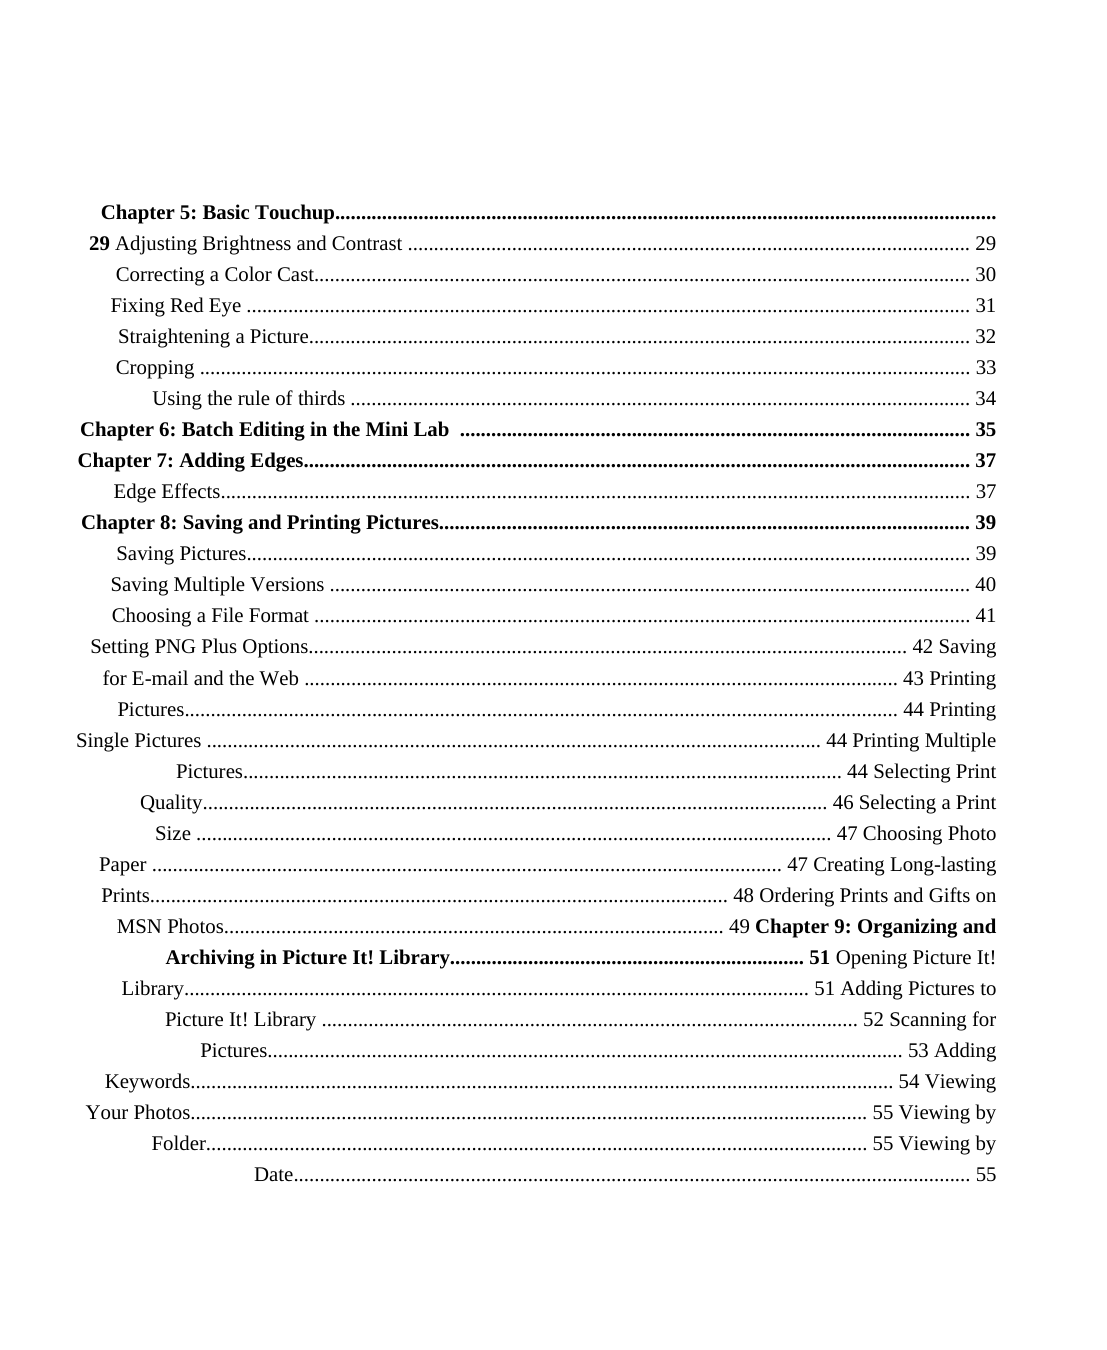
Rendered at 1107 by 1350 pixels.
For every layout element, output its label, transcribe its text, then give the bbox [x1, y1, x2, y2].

text Chapter 5: Basic Touchup............................................................................................................................... 29 Adjusting Brightness and Contrast ............................................................................................................ 29 Correcting a Color Cast.............................................................................................................................. 30 Fixing Red Eye ........................................................................................................................................... 31 Straightening a Picture............................................................................................................................... 32 Cropping .................................................................................................................................................... 33 Using the rule of thirds ....................................................................................................................... 34 Chapter 6: Batch Editing in the Mini Lab .................................................................................................. 35 Chapter 7: Adding Edges................................................................................................................................ 37 Edge Effects................................................................................................................................................ 37 Chapter 8: Saving and Printing Pictures...................................................................................................... 39 Saving Pictures........................................................................................................................................... 39 Saving Multiple Versions ........................................................................................................................... 40 Choosing a File Format .............................................................................................................................. 41 Setting PNG Plus Options................................................................................................................... 42 Saving for E-mail and the Web .................................................................................................................. 43 Printing Pictures......................................................................................................................................... 44 Printing Single Pictures ...................................................................................................................... 44 Printing Multiple Pictures................................................................................................................... 44 Selecting Print Quality........................................................................................................................ 46 Selecting a Print Size .......................................................................................................................... 47 Choosing Photo Paper ......................................................................................................................... 47 Creating Long-lasting Prints............................................................................................................... 48 Ordering Prints and Gifts on MSN Photos................................................................................................ 49 Chapter 9: Organizing and Archiving in Picture It! Library.................................................................... 51 Opening Picture It! Library........................................................................................................................ 51 Adding Pictures to Picture It! Library ....................................................................................................... 52 Scanning for Pictures.......................................................................................................................... 53 Adding Keywords....................................................................................................................................... 54 Viewing Your Photos.................................................................................................................................. 55 Viewing by Folder............................................................................................................................... 55 Viewing by Date.................................................................................................................................. 55 [75, 194, 996, 1188]
